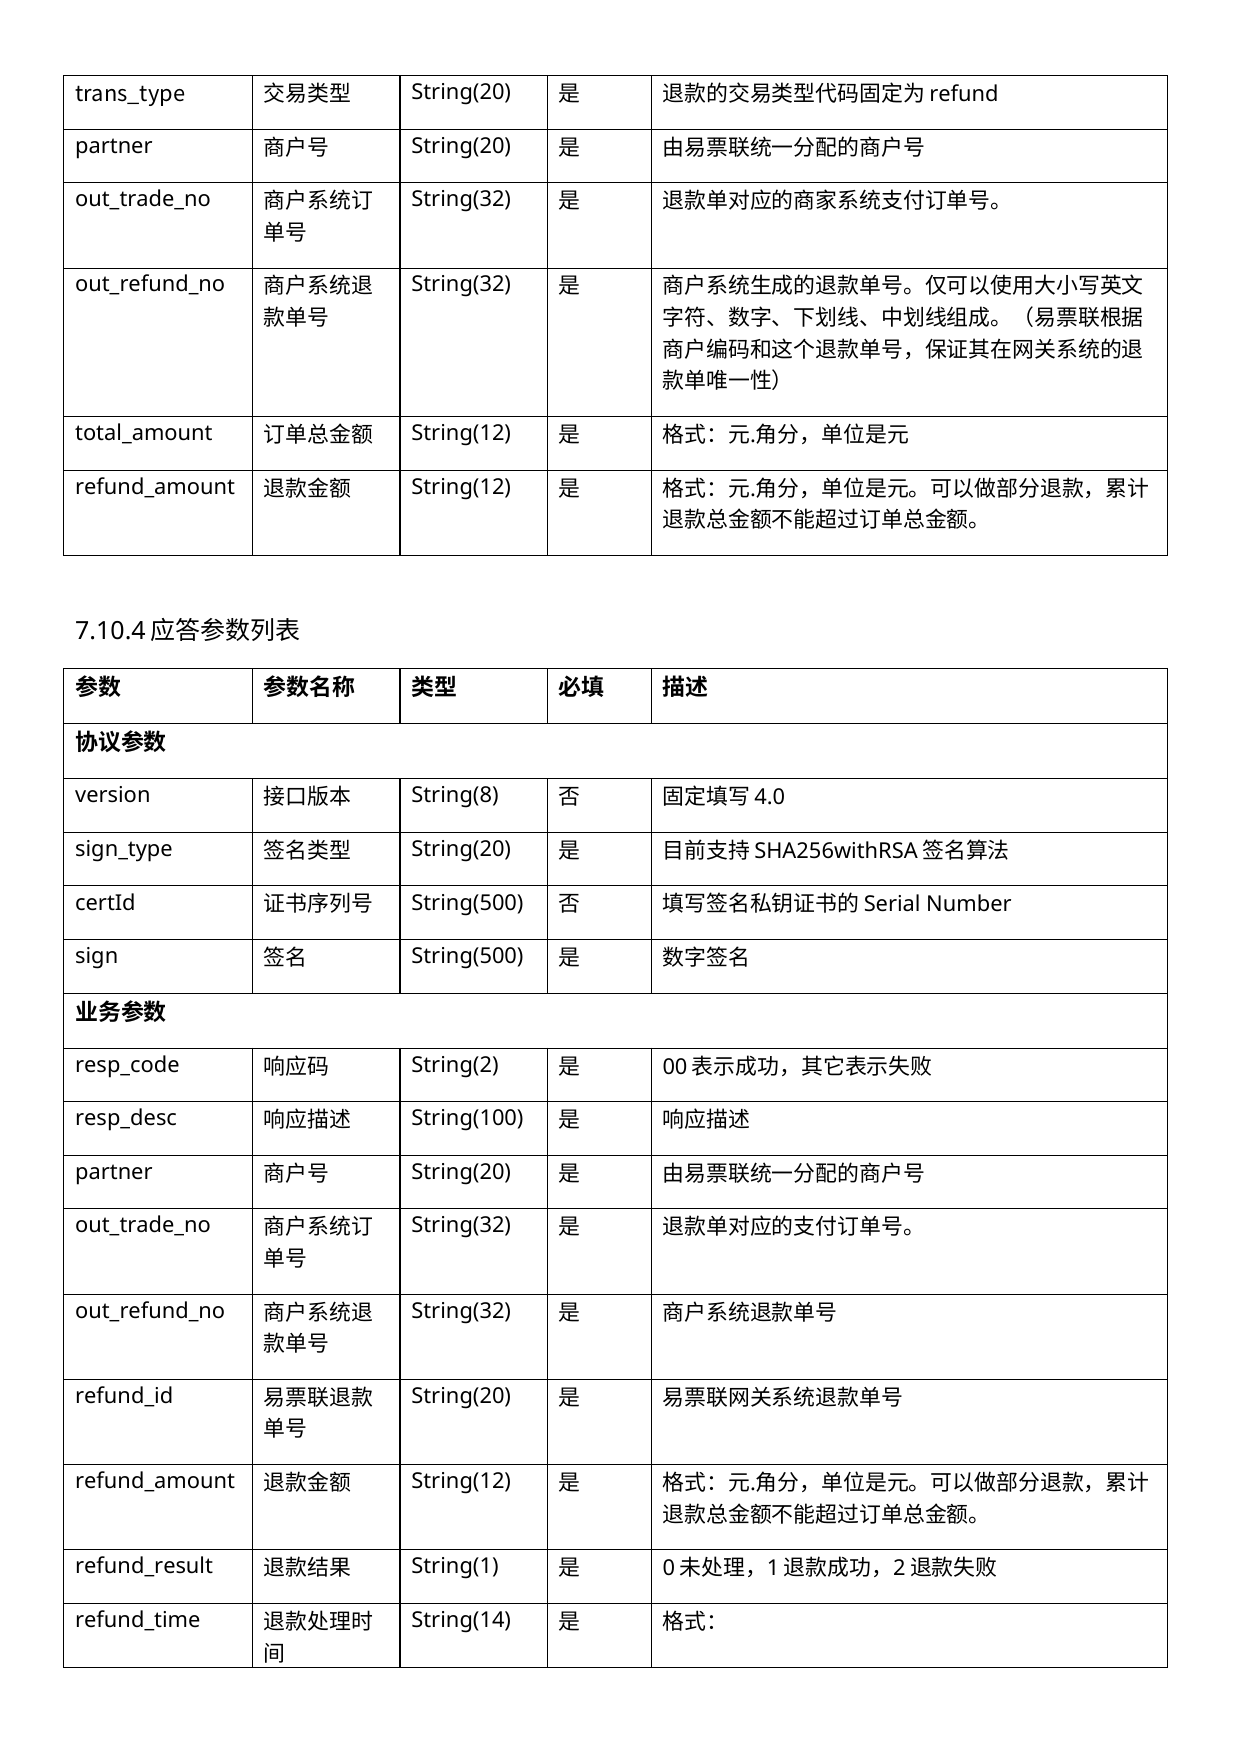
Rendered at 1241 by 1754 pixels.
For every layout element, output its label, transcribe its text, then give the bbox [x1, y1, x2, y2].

table_cell 证书序列号 [253, 886, 399, 939]
table_cell String(32) [401, 1295, 547, 1379]
table_cell 由易票联统一分配的商户号 [652, 130, 1167, 182]
table_cell String(20) [401, 76, 547, 129]
table_cell 填写签名私钥证书的Serial Number [652, 886, 1167, 939]
table_cell 订单总金额 [253, 417, 399, 469]
table_cell 接口版本 [253, 779, 399, 832]
table_cell 是 [548, 471, 651, 555]
table_cell 商户系统退款单号 [253, 269, 399, 416]
table_cell 格式：元.角分，单位是元。可以做部分退款，累计退款总金额不能超过订单总金额。 [652, 1465, 1167, 1549]
table_cell 商户系统退款单号 [652, 1295, 1167, 1379]
table_cell 目前支持SHA256withRSA签名算法 [652, 833, 1167, 885]
table_cell String(1) [401, 1550, 547, 1603]
table_cell 数字签名 [652, 940, 1167, 992]
table_cell 响应描述 [652, 1102, 1167, 1155]
table_cell 由易票联统一分配的商户号 [652, 1156, 1167, 1208]
table_cell 商户系统生成的退款单号。仅可以使用大小写英文字符、数字、下划线、中划线组成。（易票联根据商户编码和这个退款单号，保证其在网关系统的退款单唯一性） [652, 269, 1167, 416]
table_cell total_amount [64, 417, 252, 469]
table_cell 商户系统退款单号 [253, 1295, 399, 1379]
table_cell 协议参数 [64, 724, 1167, 778]
table_cell 是 [548, 76, 651, 129]
table_cell String(20) [401, 833, 547, 885]
table_cell String(20) [401, 130, 547, 182]
table_cell String(20) [401, 1156, 547, 1208]
table_cell String(12) [401, 417, 547, 469]
table_cell String(500) [401, 886, 547, 939]
table_cell certId [64, 886, 252, 939]
table_cell String(32) [401, 269, 547, 416]
table_cell 退款单对应的支付订单号。 [652, 1209, 1167, 1293]
table_cell resp_desc [64, 1102, 252, 1155]
table_cell trans_type [64, 76, 252, 129]
table_header 参数 [64, 669, 252, 723]
table_cell 是 [548, 1380, 651, 1464]
table_cell partner [64, 1156, 252, 1208]
table_cell 是 [548, 940, 651, 992]
table_cell refund_amount [64, 1465, 252, 1549]
table_cell String(500) [401, 940, 547, 992]
table_cell 退款的交易类型代码固定为refund [652, 76, 1167, 129]
table_cell 退款结果 [253, 1550, 399, 1603]
table_cell 易票联网关系统退款单号 [652, 1380, 1167, 1464]
table_cell 是 [548, 1102, 651, 1155]
table_cell 商户系统订单号 [253, 183, 399, 267]
table_cell 响应描述 [253, 1102, 399, 1155]
table_header 描述 [652, 669, 1167, 723]
table_cell 退款金额 [253, 1465, 399, 1549]
table_cell sign_type [64, 833, 252, 885]
table_cell 格式：元.角分，单位是元。可以做部分退款，累计退款总金额不能超过订单总金额。 [652, 471, 1167, 555]
table_cell 退款处理时间 [253, 1604, 399, 1667]
table_cell refund_result [64, 1550, 252, 1603]
table_cell out_refund_no [64, 1295, 252, 1379]
table_cell 退款金额 [253, 471, 399, 555]
table_cell String(2) [401, 1049, 547, 1101]
table_cell 是 [548, 1209, 651, 1293]
table_cell resp_code [64, 1049, 252, 1101]
table_cell 商户号 [253, 130, 399, 182]
table_cell 是 [548, 1156, 651, 1208]
table_cell 是 [548, 1550, 651, 1603]
table_cell 格式：元.角分，单位是元 [652, 417, 1167, 469]
table_cell out_trade_no [64, 183, 252, 267]
table_cell 是 [548, 269, 651, 416]
table_cell 0未处理，1退款成功，2退款失败 [652, 1550, 1167, 1603]
table_cell String(20) [401, 1380, 547, 1464]
table_cell 格式： YYYYMMDDHHMISS [652, 1604, 1167, 1667]
list 应答参数列表 [75, 611, 1165, 647]
table_cell out_trade_no [64, 1209, 252, 1293]
table_cell 否 [548, 886, 651, 939]
table_cell out_refund_no [64, 269, 252, 416]
table_cell 固定填写4.0 [652, 779, 1167, 832]
table_cell 是 [548, 417, 651, 469]
table_cell 易票联退款单号 [253, 1380, 399, 1464]
table_cell 签名 [253, 940, 399, 992]
table_cell String(8) [401, 779, 547, 832]
table_cell 00表示成功，其它表示失败 [652, 1049, 1167, 1101]
table_cell 签名类型 [253, 833, 399, 885]
table_cell 是 [548, 183, 651, 267]
table_cell 商户系统订单号 [253, 1209, 399, 1293]
table_cell 商户号 [253, 1156, 399, 1208]
table_cell 是 [548, 1604, 651, 1667]
table_cell 是 [548, 1049, 651, 1101]
table_header 类型 [401, 669, 547, 723]
table_cell sign [64, 940, 252, 992]
table_cell 响应码 [253, 1049, 399, 1101]
table_cell String(100) [401, 1102, 547, 1155]
table_cell 是 [548, 833, 651, 885]
table_cell refund_amount [64, 471, 252, 555]
table_cell String(12) [401, 1465, 547, 1549]
table_cell 否 [548, 779, 651, 832]
table_cell 退款单对应的商家系统支付订单号。 [652, 183, 1167, 267]
table_cell String(14) [401, 1604, 547, 1667]
table_cell partner [64, 130, 252, 182]
table_header 参数名称 [253, 669, 399, 723]
table_cell refund_id [64, 1380, 252, 1464]
table_cell String(32) [401, 1209, 547, 1293]
table_cell 是 [548, 1465, 651, 1549]
table_cell version [64, 779, 252, 832]
table_cell 交易类型 [253, 76, 399, 129]
table_cell String(32) [401, 183, 547, 267]
table_cell 业务参数 [64, 994, 1167, 1048]
table_cell String(12) [401, 471, 547, 555]
table_cell 是 [548, 1295, 651, 1379]
table_header 必填 [548, 669, 651, 723]
table_cell 是 [548, 130, 651, 182]
table_cell refund_time [64, 1604, 252, 1667]
